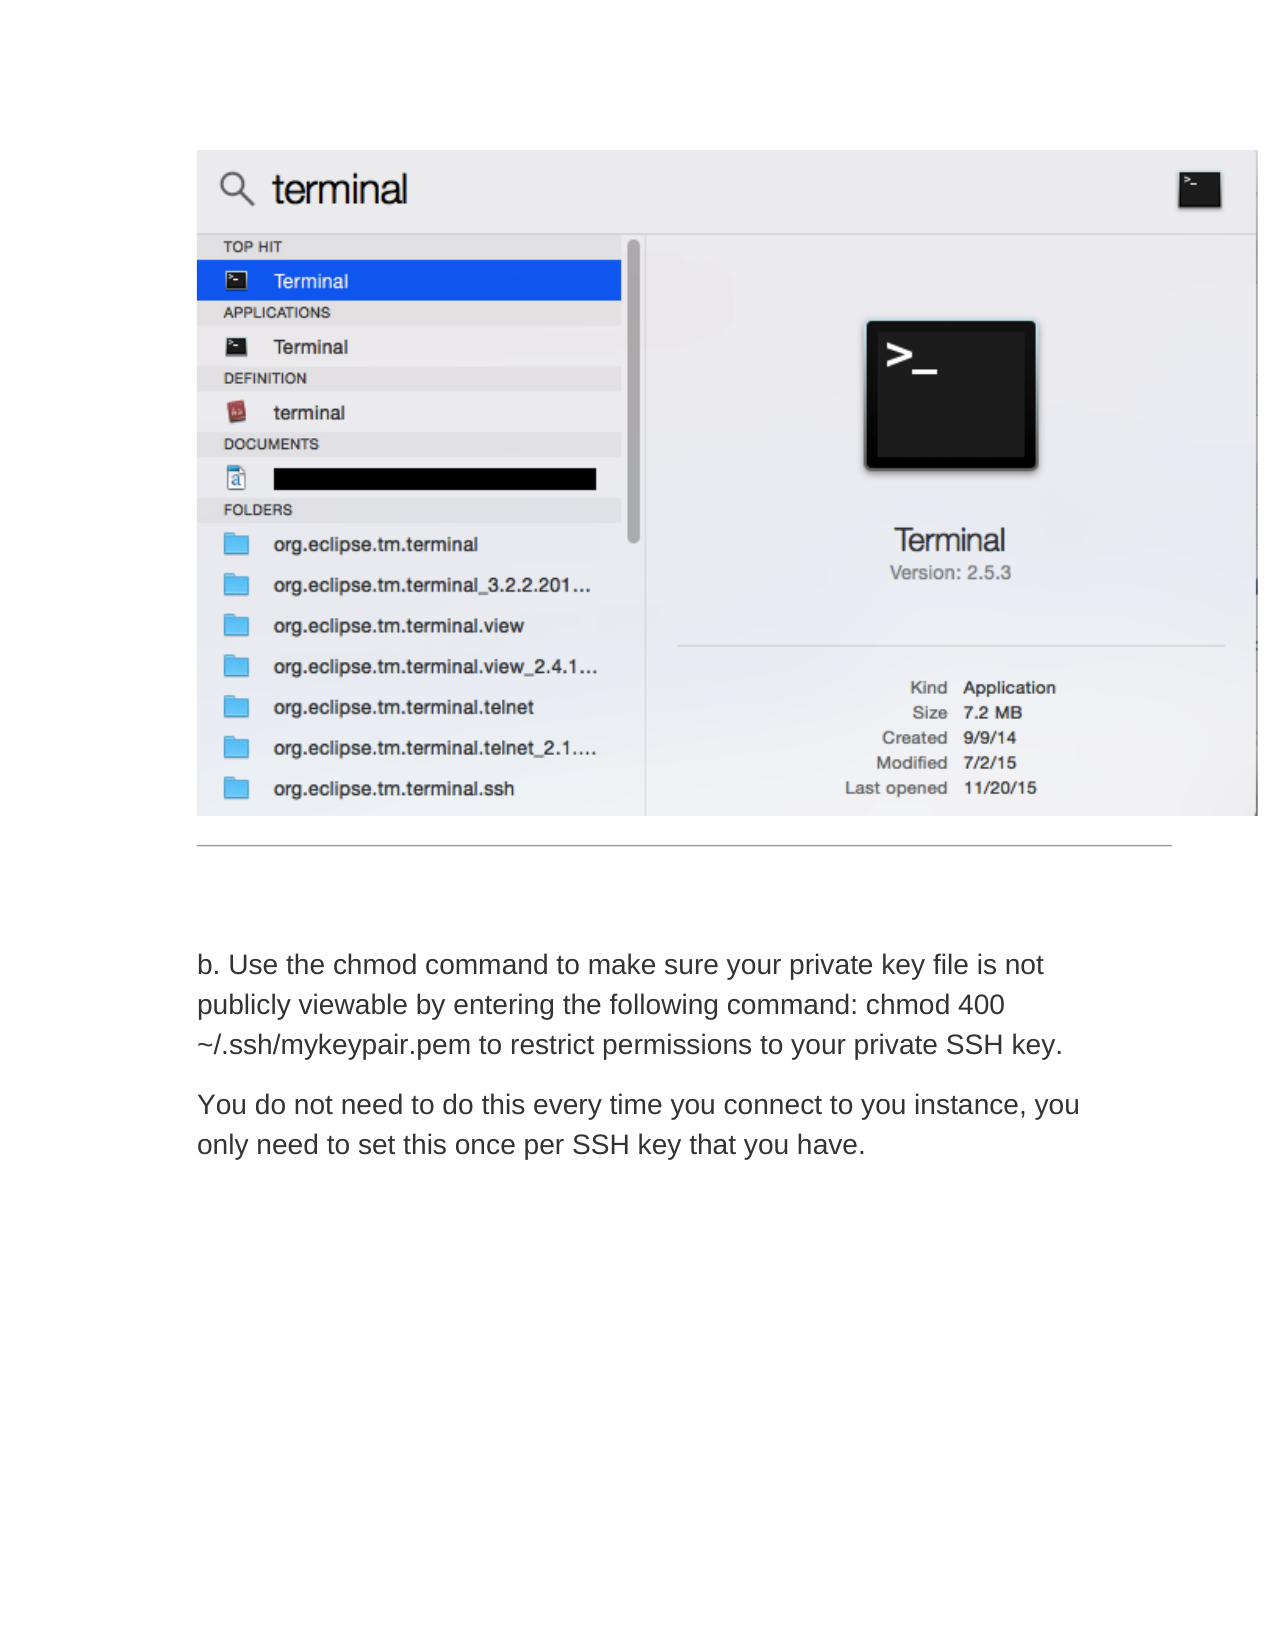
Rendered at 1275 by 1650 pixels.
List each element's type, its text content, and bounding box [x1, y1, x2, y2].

text b. Use the chmod command to make sure your private key file is not publicly viewable by entering the following command: chmod 400 ~/.ssh/mykeypair.pem to restrict permissions to your private SSH key. [197, 940, 1125, 1060]
picture [196, 150, 1258, 816]
text You do not need to do this every time you connect to you instance, you only need to set this once per SSH key that you have. [197, 1080, 1125, 1160]
